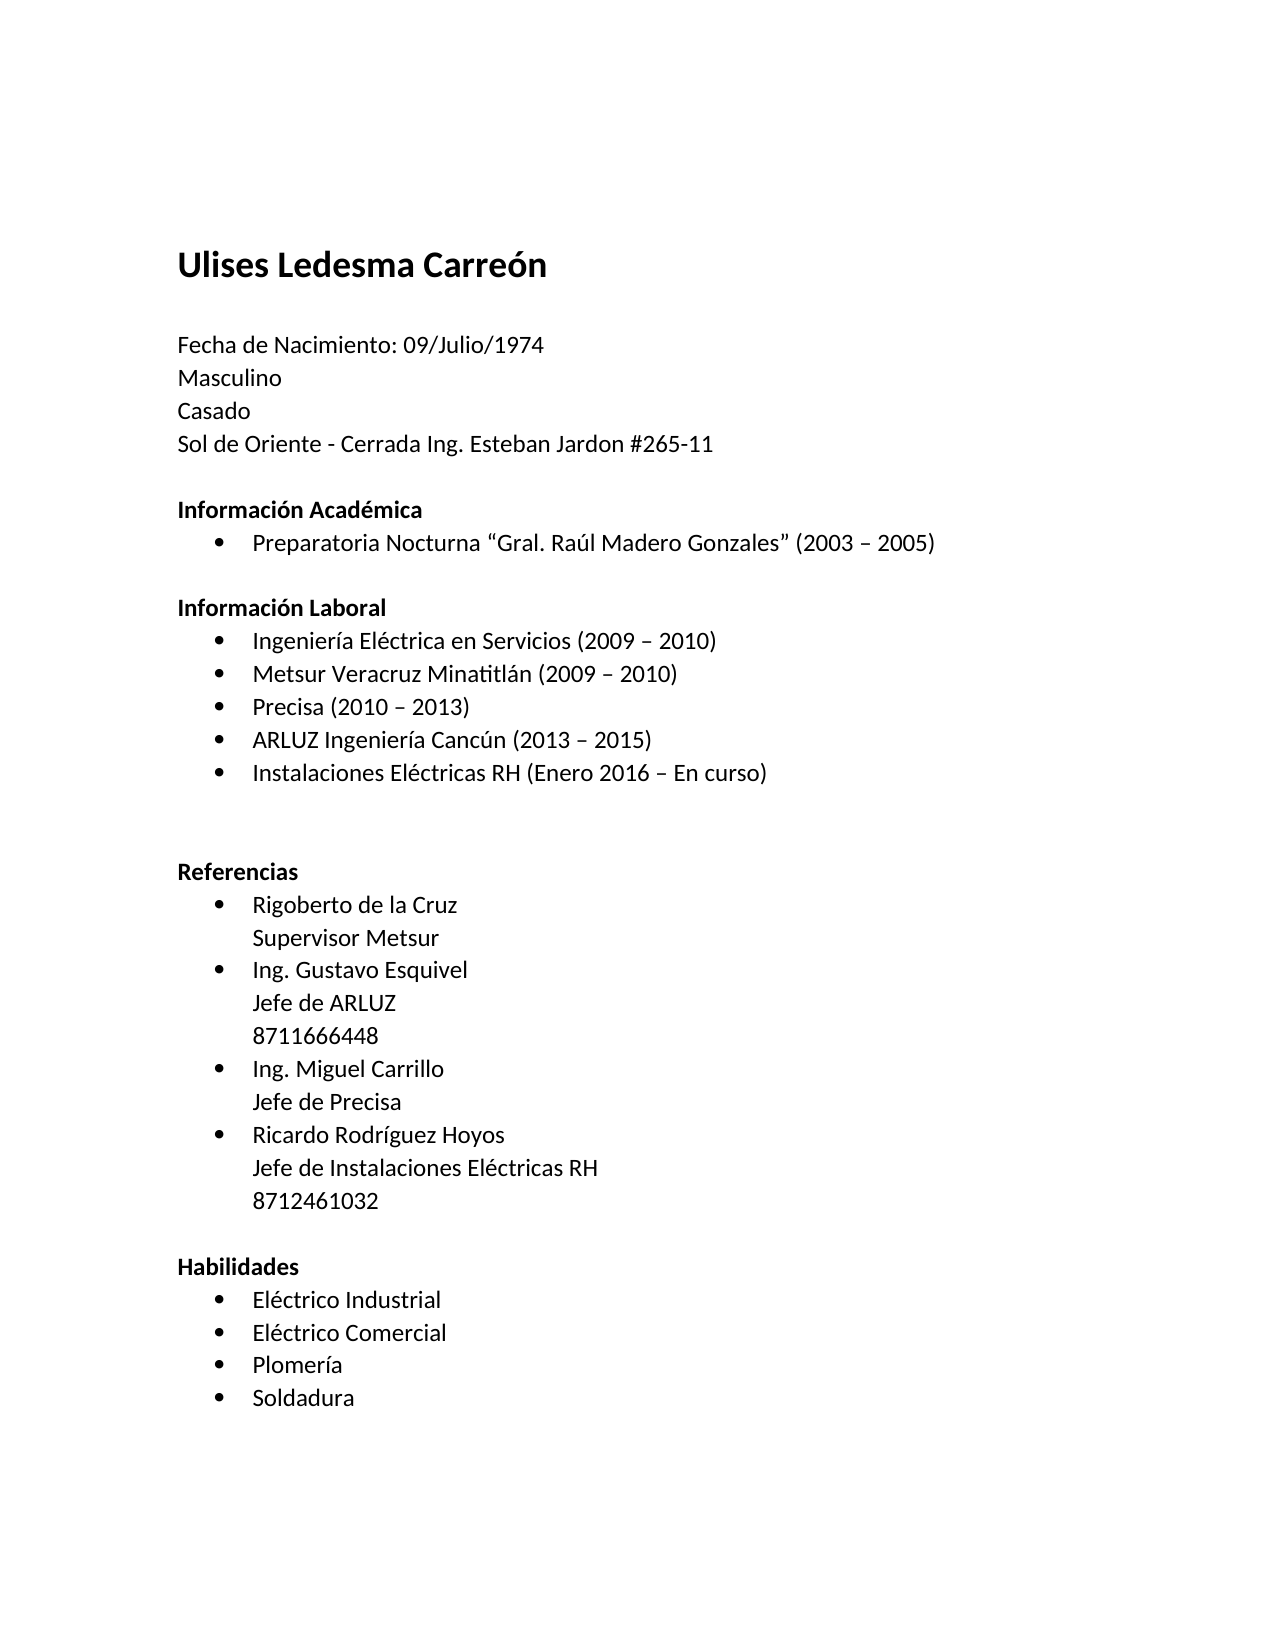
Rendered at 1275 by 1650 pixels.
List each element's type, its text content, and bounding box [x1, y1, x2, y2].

text Habilidades [177, 1251, 1098, 1281]
list Precisa (2010 – 2013) [215, 691, 1098, 722]
list Jefe de ARLUZ [252, 988, 1098, 1018]
text Casado [177, 395, 1098, 426]
list Soldadura [215, 1383, 1098, 1413]
list Instalaciones Eléctricas RH (Enero 2016 – En curso) [215, 757, 1098, 788]
list 8711666448 [252, 1021, 1098, 1051]
list Jefe de Instalaciones Eléctricas RH [252, 1152, 1098, 1183]
list ARLUZ Ingeniería Cancún (2013 – 2015) [215, 724, 1098, 755]
list Preparatoria Nocturna “Gral. Raúl Madero Gonzales” (2003 – 2005) [215, 527, 1098, 557]
text Referencias [177, 856, 1098, 886]
list Metsur Veracruz Minatitlán (2009 – 2010) [215, 658, 1098, 689]
text Ulises Ledesma Carreón [177, 241, 1098, 287]
text Fecha de Nacimiento: 09/Julio/1974 [177, 329, 1098, 360]
list 8712461032 [252, 1185, 1098, 1216]
list Plomería [215, 1350, 1098, 1380]
list Ingeniería Eléctrica en Servicios (2009 – 2010) [215, 626, 1098, 656]
list Eléctrico Industrial [215, 1284, 1098, 1314]
text Masculino [177, 362, 1098, 393]
list Rigoberto de la Cruz [215, 889, 1098, 919]
list Ing. Miguel Carrillo [215, 1053, 1098, 1084]
list Ricardo Rodríguez Hoyos [215, 1119, 1098, 1150]
list Jefe de Precisa [252, 1086, 1098, 1117]
text Sol de Oriente - Cerrada Ing. Esteban Jardon #265-11 [177, 428, 1098, 458]
list Eléctrico Comercial [215, 1317, 1098, 1347]
text Información Laboral [177, 593, 1098, 623]
list Supervisor Metsur [252, 922, 1098, 952]
list Ing. Gustavo Esquivel [215, 955, 1098, 985]
text Información Académica [177, 494, 1098, 524]
